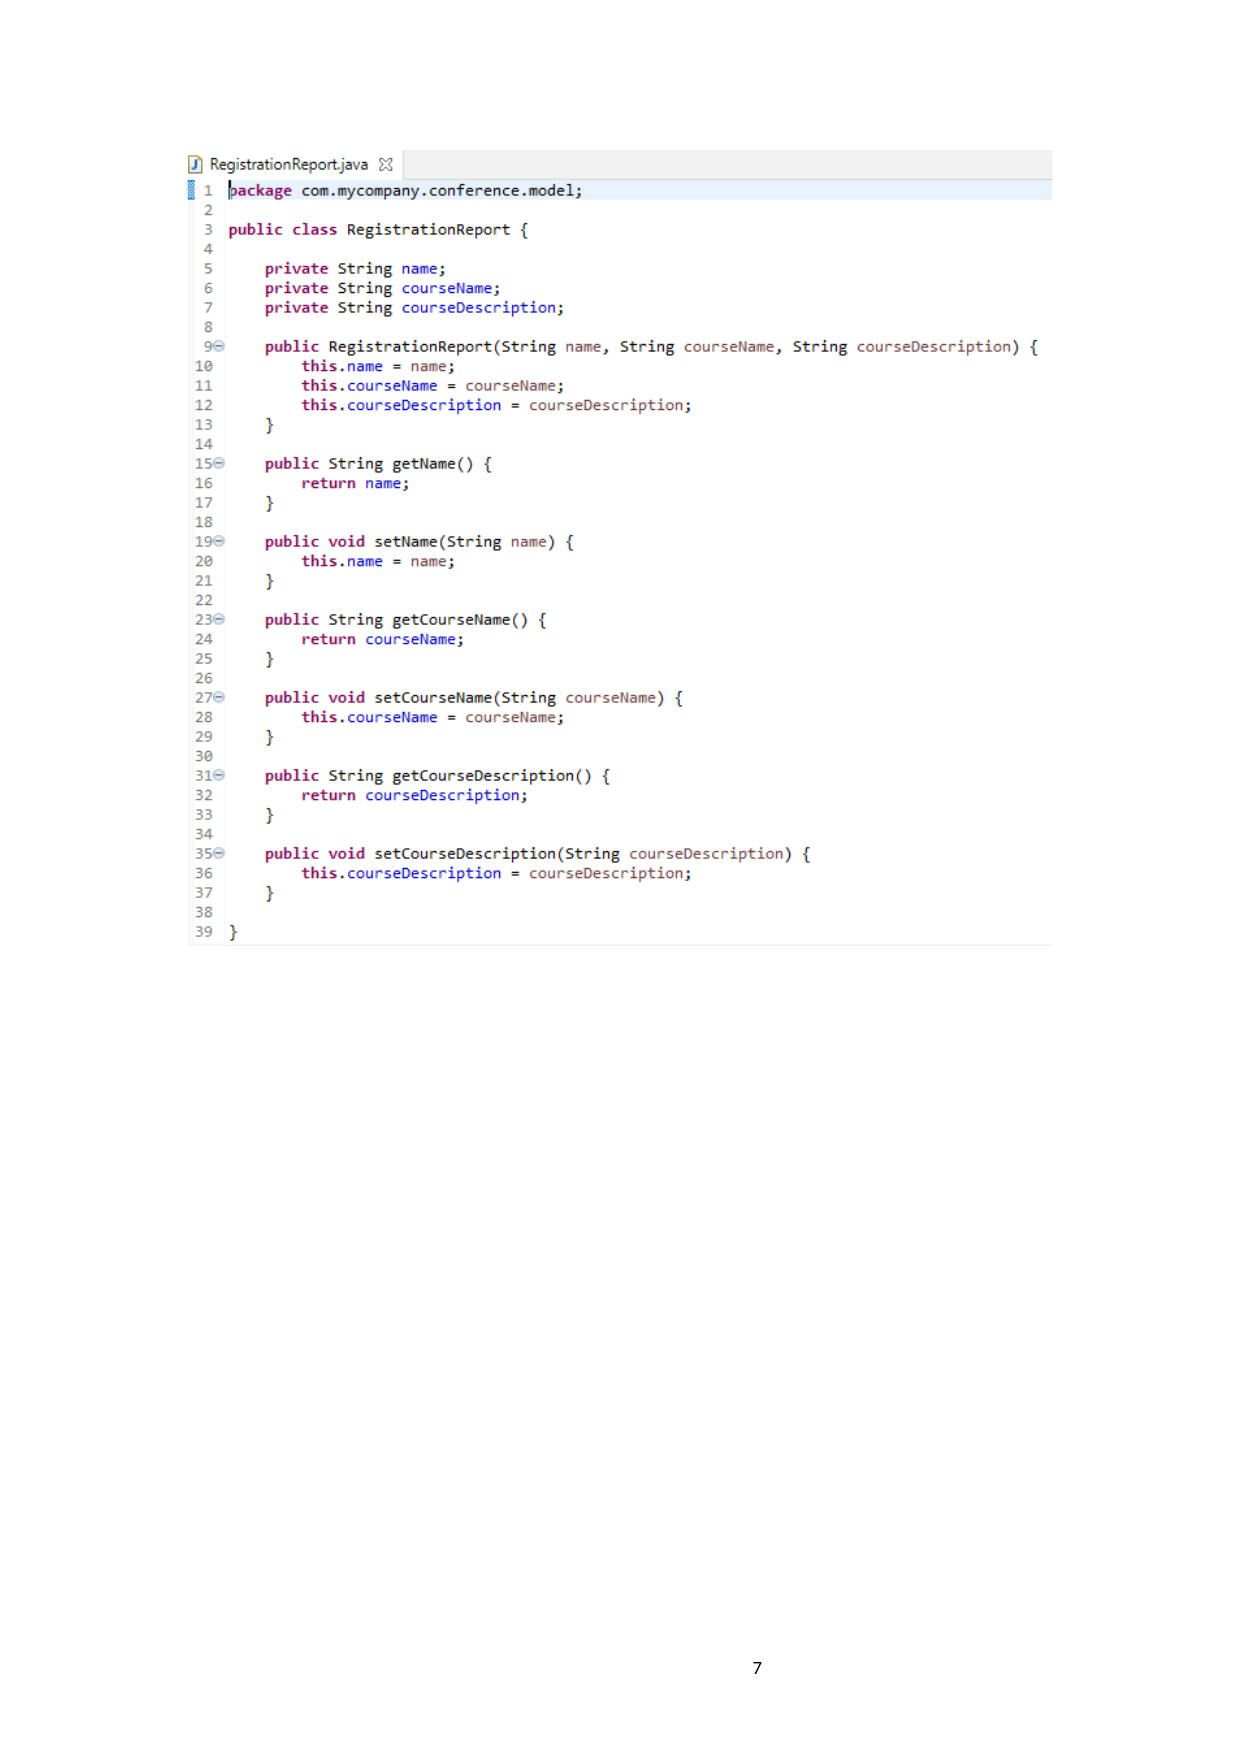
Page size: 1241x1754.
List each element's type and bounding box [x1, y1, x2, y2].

picture [187, 150, 1053, 946]
